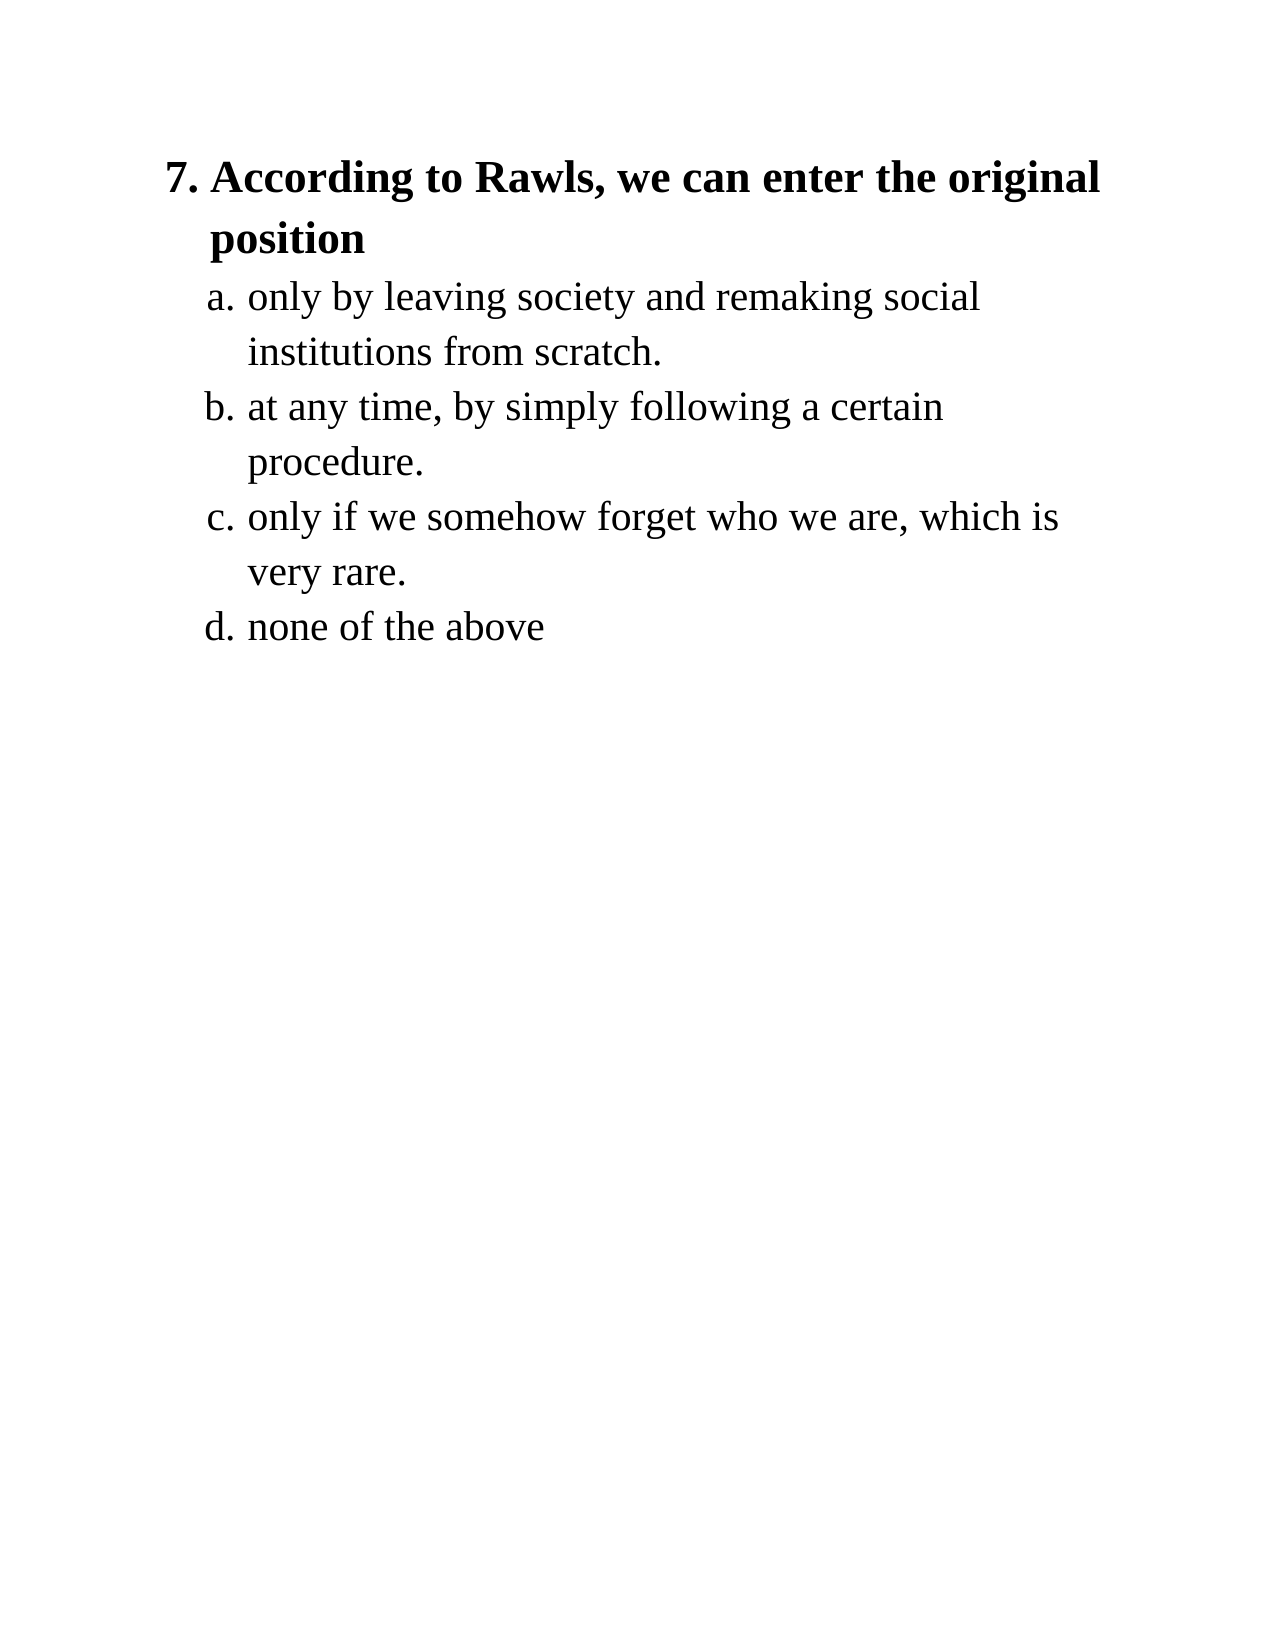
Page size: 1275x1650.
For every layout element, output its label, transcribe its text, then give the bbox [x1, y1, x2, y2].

text 7. According to Rawls, we can enter the original position [150, 150, 1125, 263]
text d. none of the above [150, 602, 1125, 649]
text a. only by leaving society and remaking social institutions from scratch. [150, 271, 1125, 374]
text b. at any time, by simply following a certain procedure. [150, 381, 1125, 484]
text c. only if we somehow forget who we are, which is very rare. [150, 491, 1125, 594]
